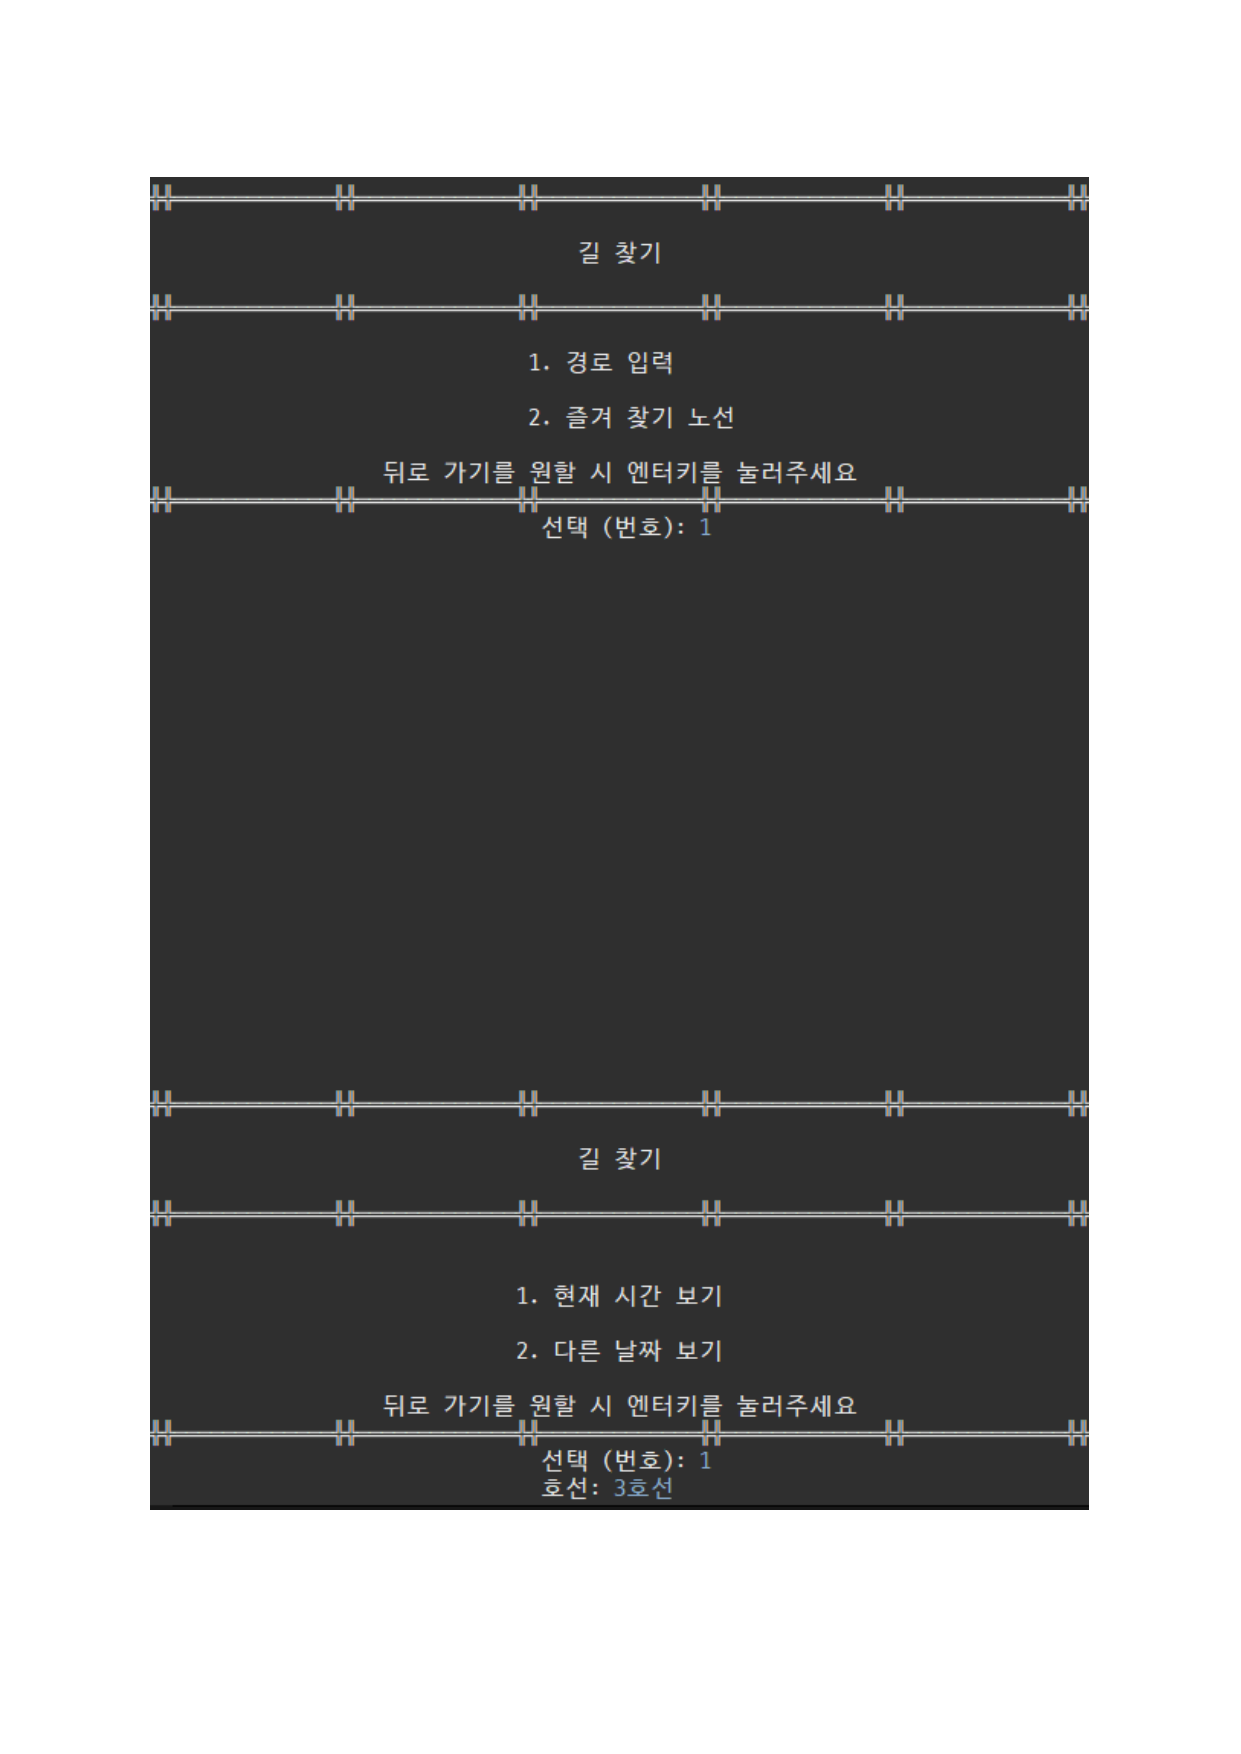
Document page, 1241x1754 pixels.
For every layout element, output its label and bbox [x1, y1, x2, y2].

picture [150, 177, 1089, 1510]
